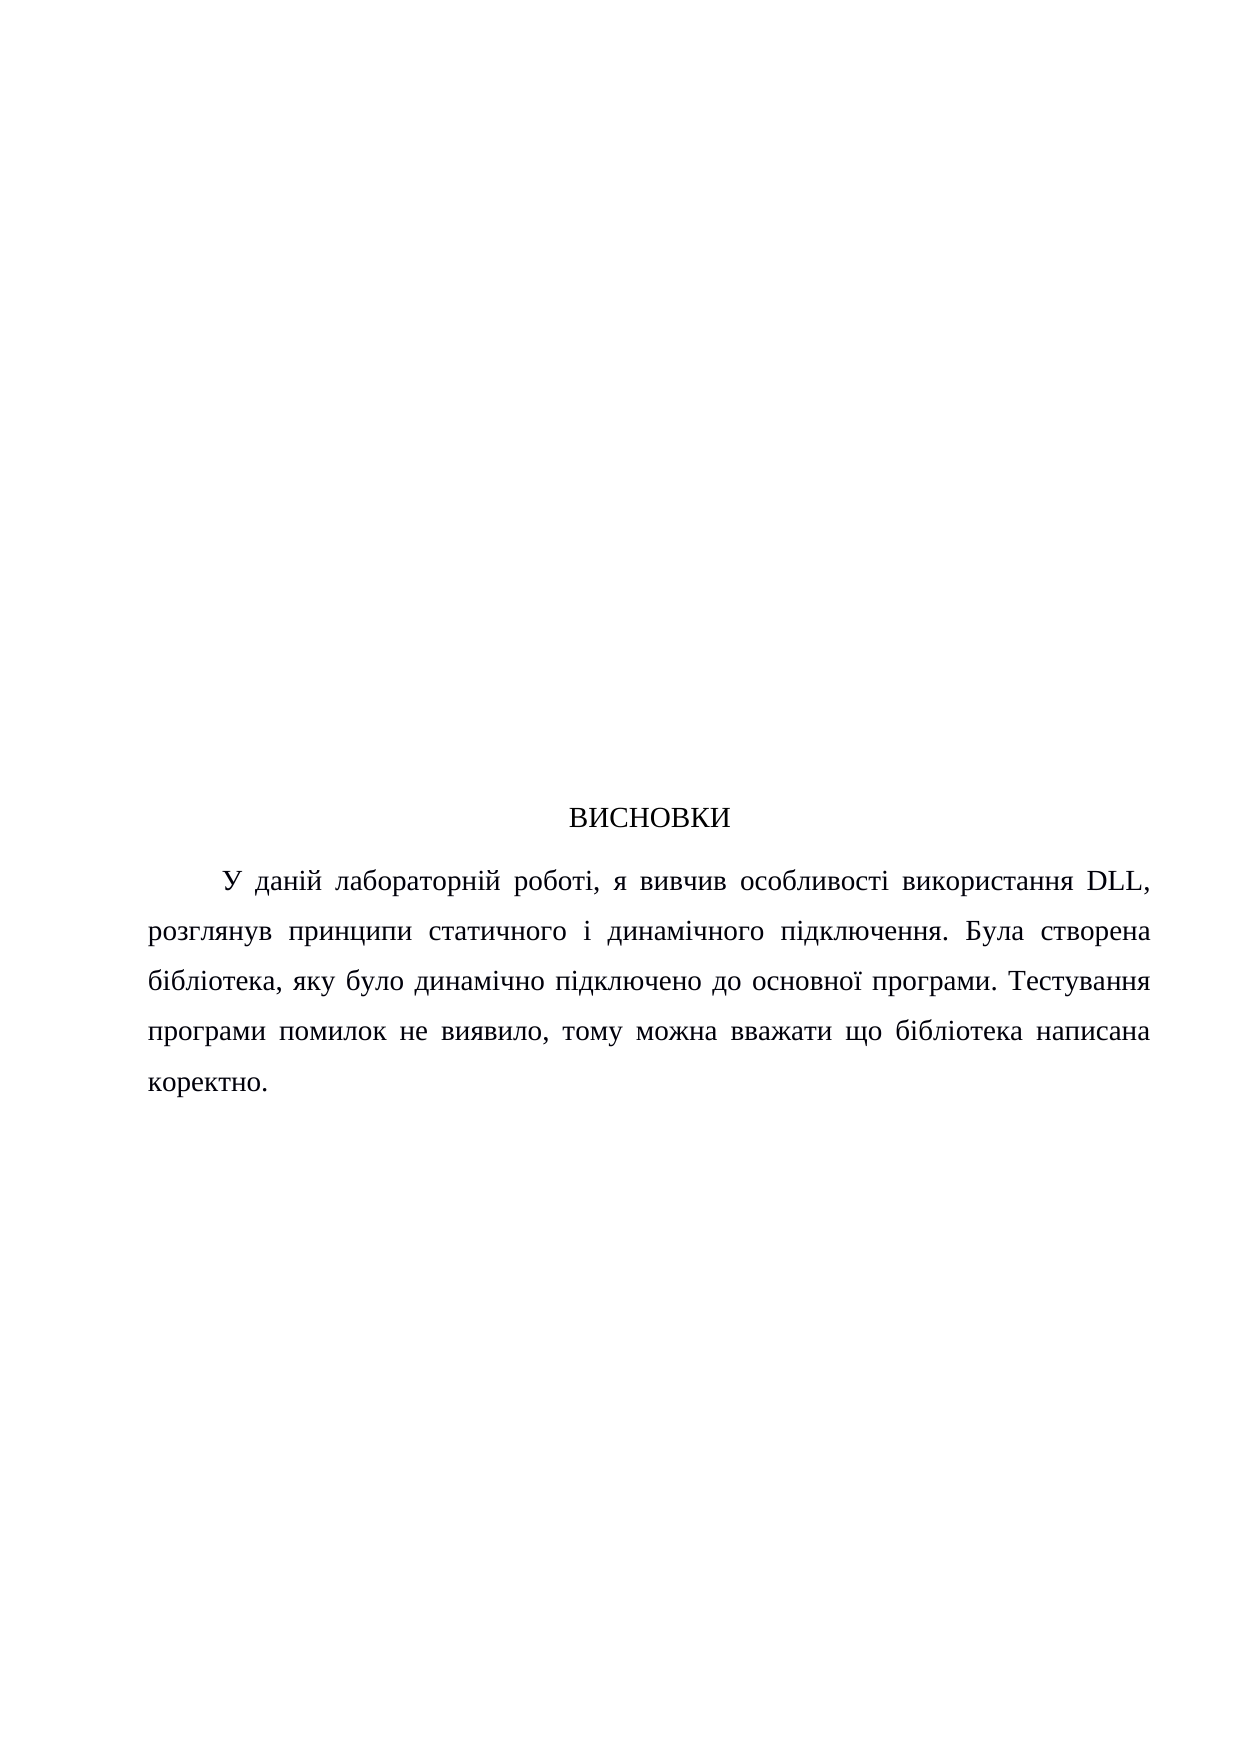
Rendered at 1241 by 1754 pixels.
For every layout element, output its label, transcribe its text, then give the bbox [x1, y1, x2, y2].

subtitle ВИСНОВКИ [148, 800, 1152, 833]
text У даній лабораторній роботі, я вивчив особливості використання DLL, розглянув принципи статичного і динамічного підключення. Була створена бібліотека, яку було динамічно підключено до основної програми. Тестування програми помилок не виявило, тому можна вважати що бібліотека написана коректно. [148, 863, 1152, 1097]
